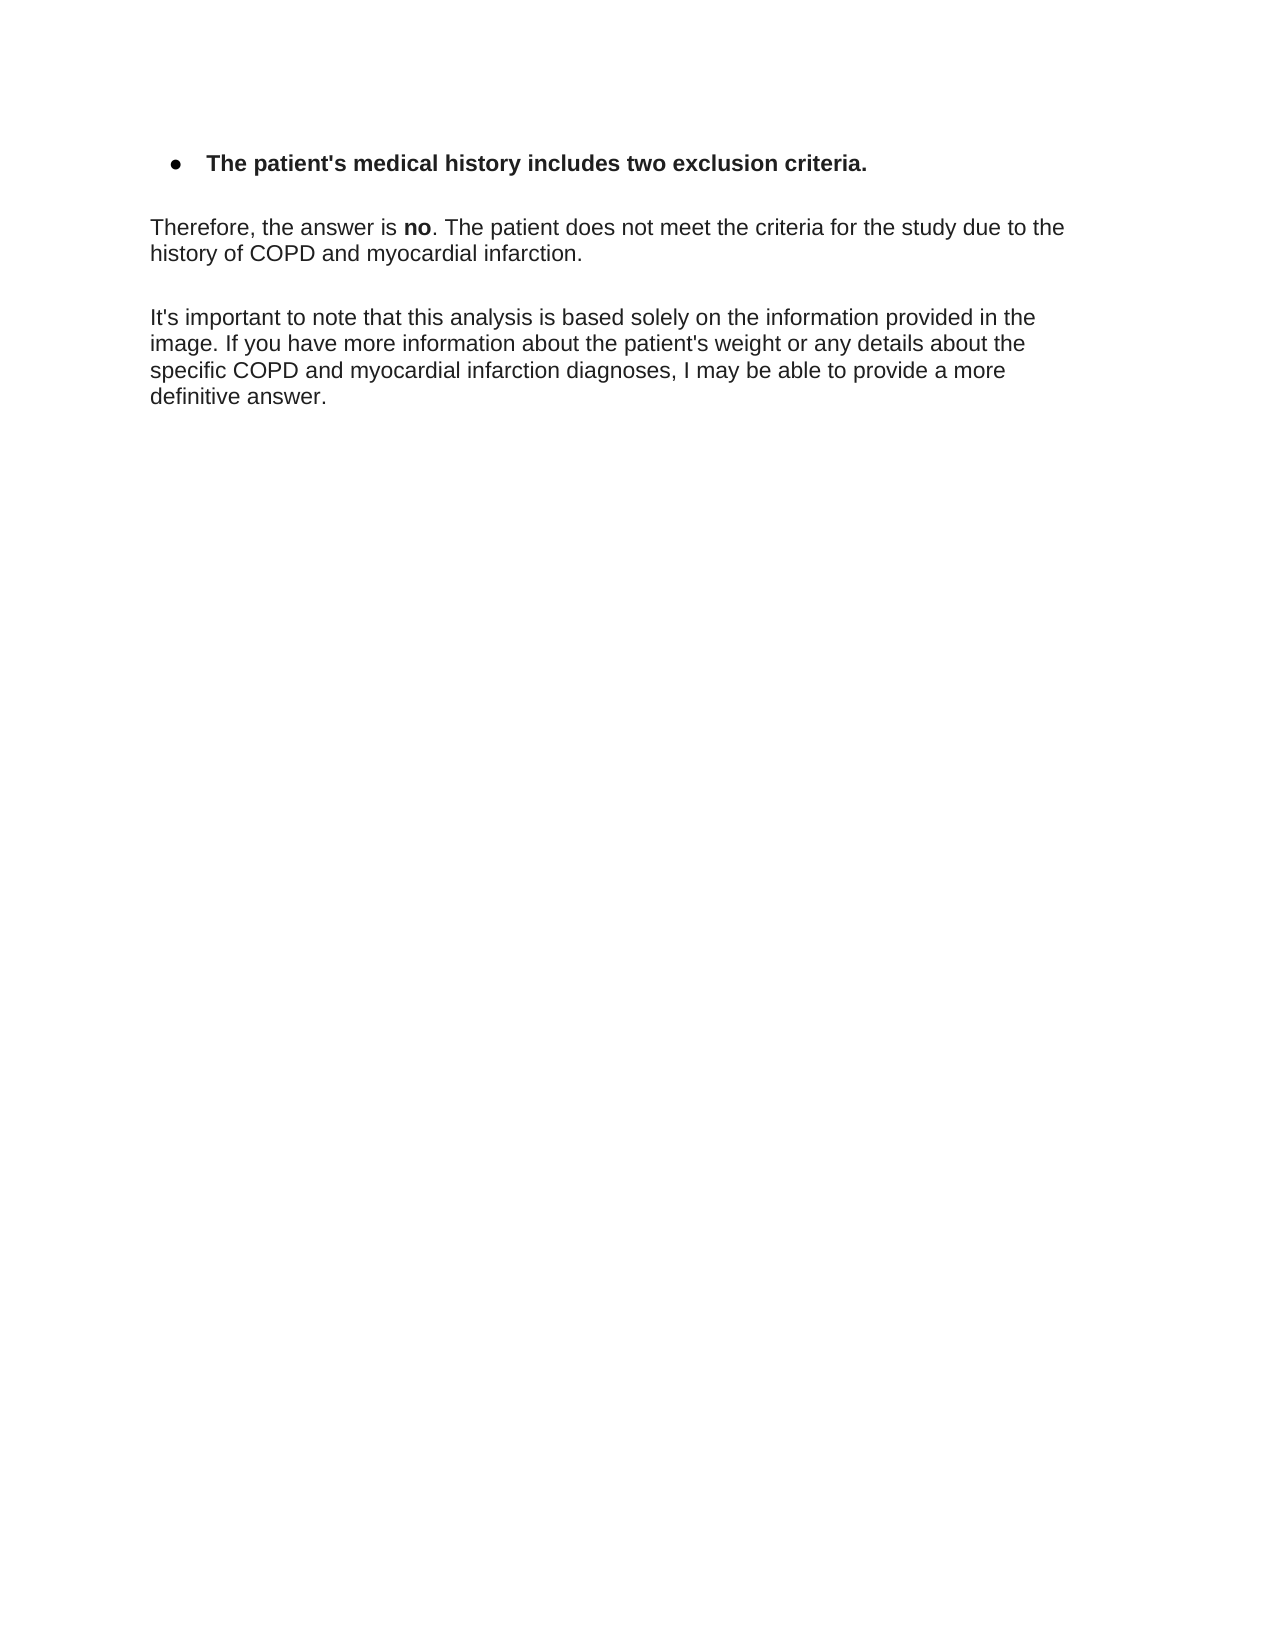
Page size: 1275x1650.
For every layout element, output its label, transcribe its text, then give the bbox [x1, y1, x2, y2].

text It's important to note that this analysis is based solely on the information provided in the image. If you have more information about the patient's weight or any details about the specific COPD and myocardial infarction diagnoses, I may be able to provide a more definitive answer. [150, 304, 1087, 409]
list The patient's medical history includes two exclusion criteria. [169, 150, 1087, 176]
text Therefore, the answer is no. The patient does not meet the criteria for the study due to the history of COPD and myocardial infarction. [150, 214, 1087, 267]
